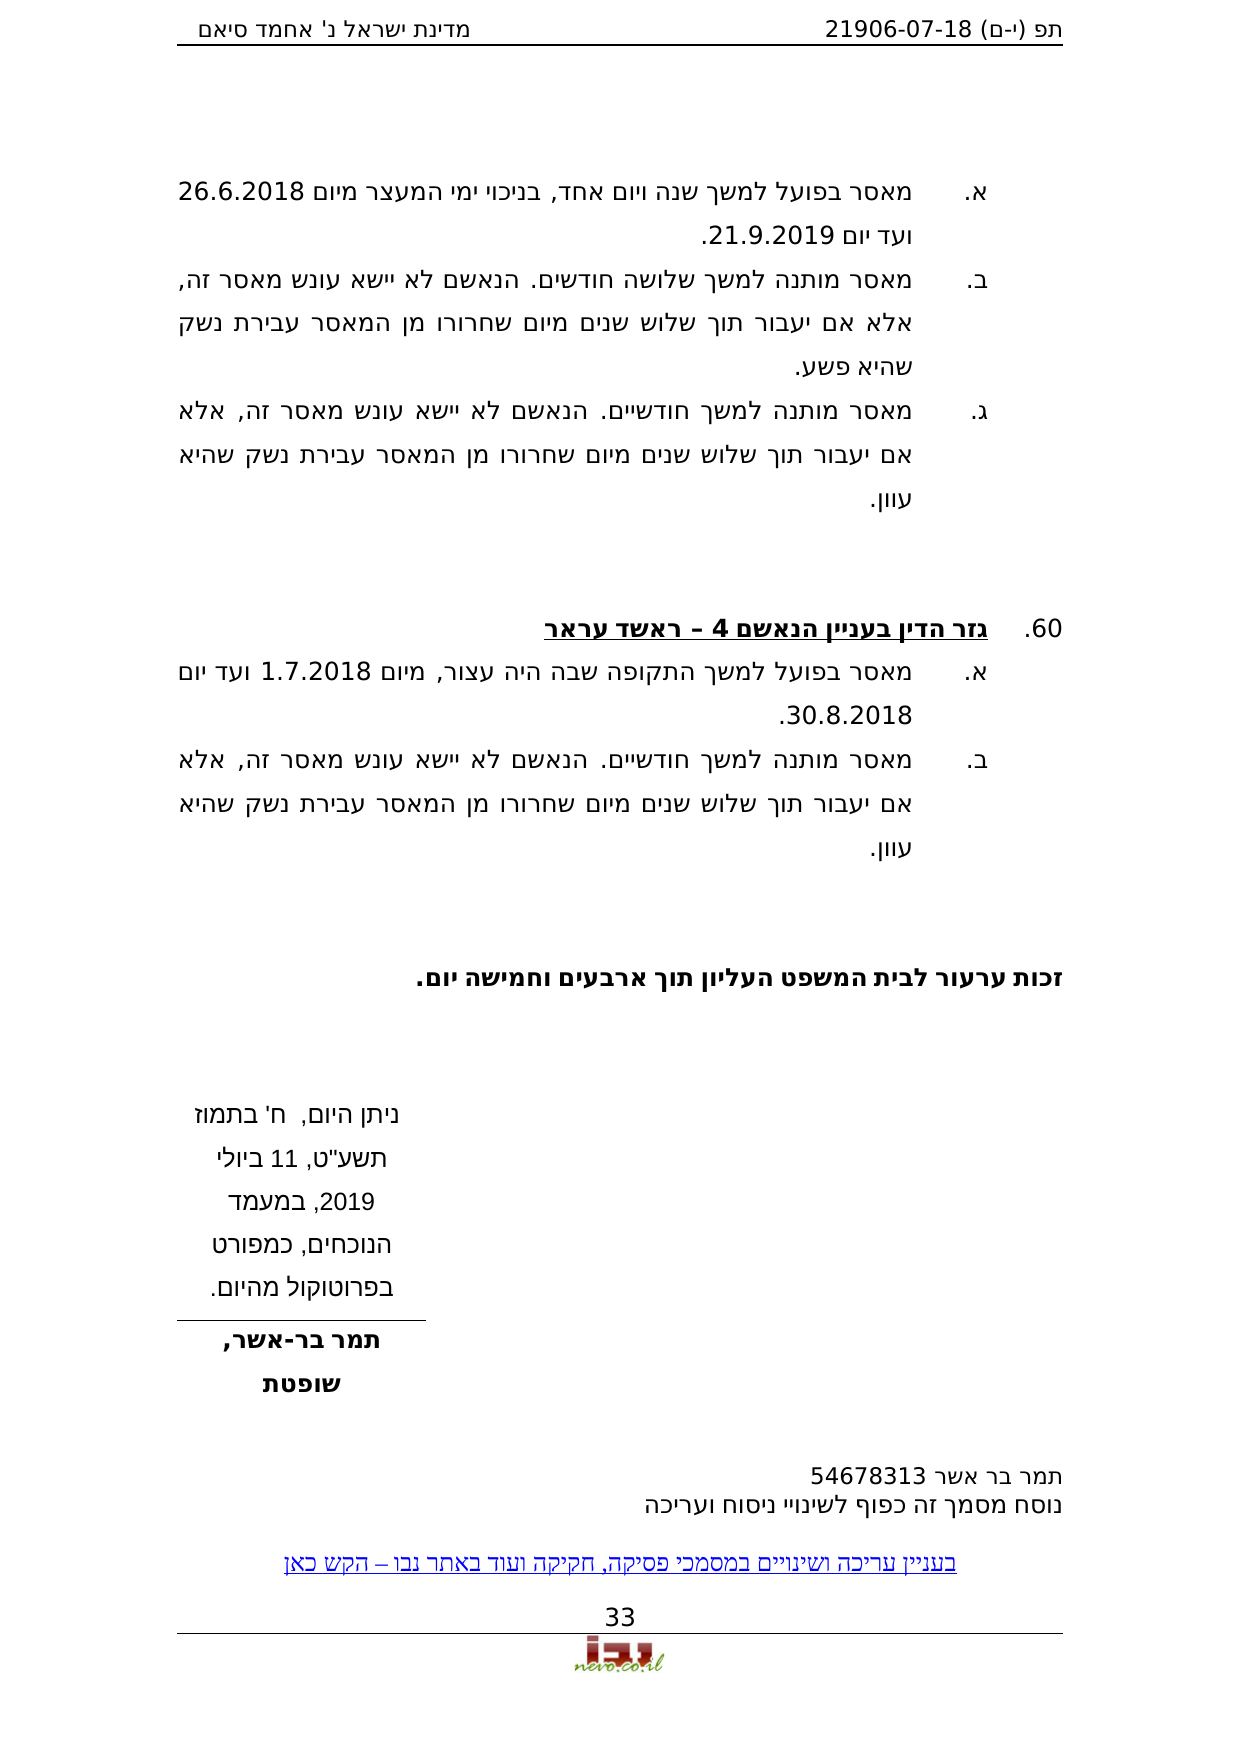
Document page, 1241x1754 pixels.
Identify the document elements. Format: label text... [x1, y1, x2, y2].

text ג. מאסר מותנה למשך חודשיים. הנאשם לא יישא עונש מאסר זה, אלא אם יעבור תוך שלוש שנים מיום שחרורו מן המאסר עבירת נשק שהיא עוון. [177, 396, 988, 513]
text זכות ערעור לבית המשפט העליון תוך ארבעים וחמישה יום. [177, 963, 1063, 992]
picture [574, 1635, 666, 1673]
table_cell תמר בר-אשר, שופטת [177, 1321, 426, 1414]
text ב. מאסר מותנה למשך חודשיים. הנאשם לא יישא עונש מאסר זה, אלא אם יעבור תוך שלוש שנים מיום שחרורו מן המאסר עבירת נשק שהיא עוון. [177, 745, 988, 862]
table_header 54678313ניתן היום, ח' בתמוז תשע"ט, 11 ביולי 2019, במעמד הנוכחים, כמפורט בפרוטוקול מהיום. [177, 1096, 426, 1320]
text 60. גזר הדין בעניין הנאשם 4 – ראשד עראר [177, 614, 1063, 643]
text א. מאסר בפועל למשך שנה ויום אחד, בניכוי ימי המעצר מיום 26.6.2018 ועד יום 21.9.2019. [177, 177, 988, 250]
text א. מאסר בפועל למשך התקופה שבה היה עצור, מיום 1.7.2018 ועד יום 30.8.2018. [177, 658, 988, 731]
text תמר בר אשר 54678313 [177, 1463, 1063, 1490]
text בעניין עריכה ושינויים במסמכי פסיקה, חקיקה ועוד באתר נבו – הקש כאן [177, 1548, 1063, 1577]
text נוסח מסמך זה כפוף לשינויי ניסוח ועריכה [177, 1490, 1063, 1519]
text ב. מאסר מותנה למשך שלושה חודשים. הנאשם לא יישא עונש מאסר זה, אלא אם יעבור תוך שלוש שנים מיום שחרורו מן המאסר עבירת נשק שהיא פשע. [177, 265, 988, 382]
